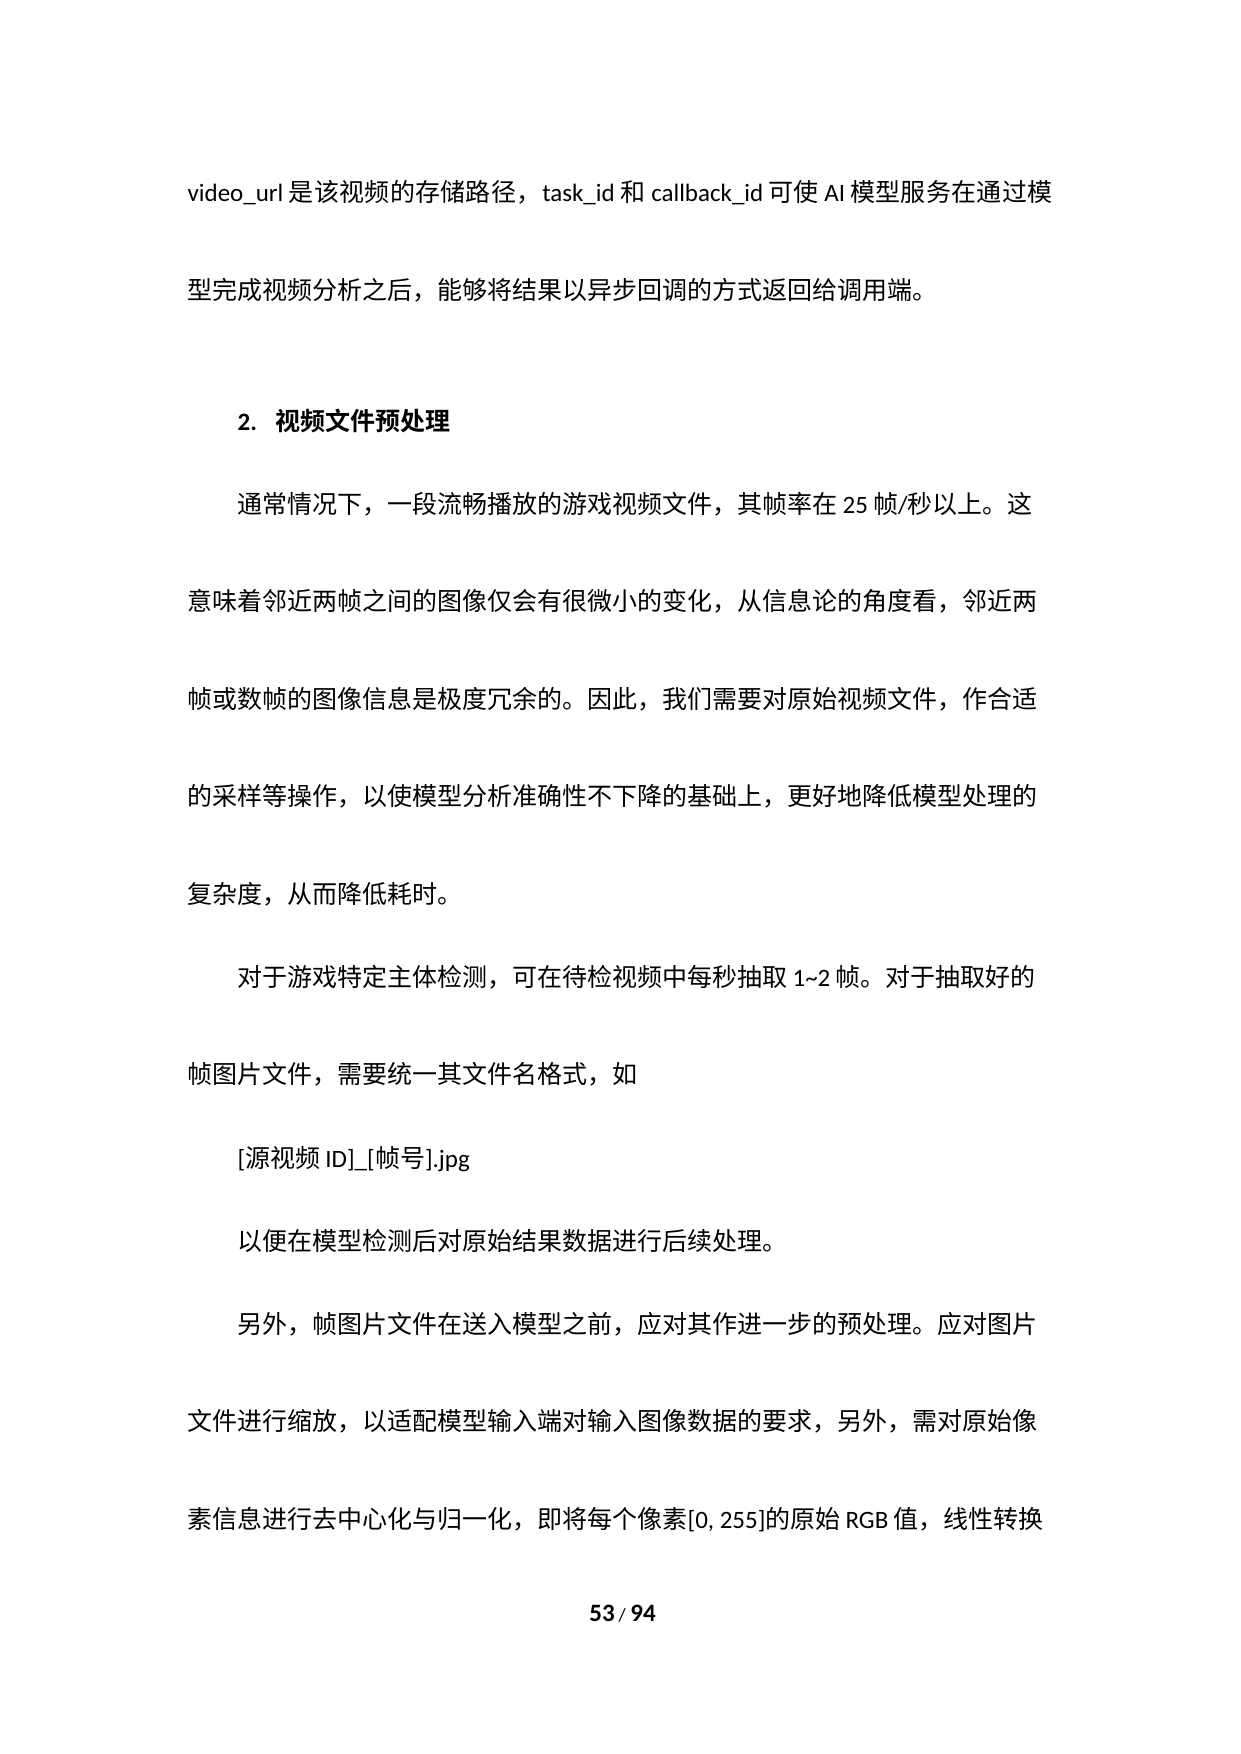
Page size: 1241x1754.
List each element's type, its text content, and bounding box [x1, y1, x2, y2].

text [源视频ID]_[帧号].jpg [187, 1124, 1053, 1189]
text 通常情况下，一段流畅播放的游戏视频文件，其帧率在25帧/秒以上。这意味着邻近两帧之间的图像仅会有很微小的变化，从信息论的角度看，邻近两帧或数帧的图像信息是极度冗余的。因此，我们需要对原始视频文件，作合适的采样等操作，以使模型分析准确性不下降的基础上，更好地降低模型处理的复杂度，从而降低耗时。 [187, 470, 1053, 925]
list 视频文件预处理 [237, 387, 1053, 452]
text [187, 158, 1053, 321]
text 以便在模型检测后对原始结果数据进行后续处理。 [187, 1207, 1053, 1272]
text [187, 1290, 1053, 1550]
text 对于游戏特定主体检测，可在待检视频中每秒抽取1~2帧。对于抽取好的帧图片文件，需要统一其文件名格式，如 [187, 943, 1053, 1106]
